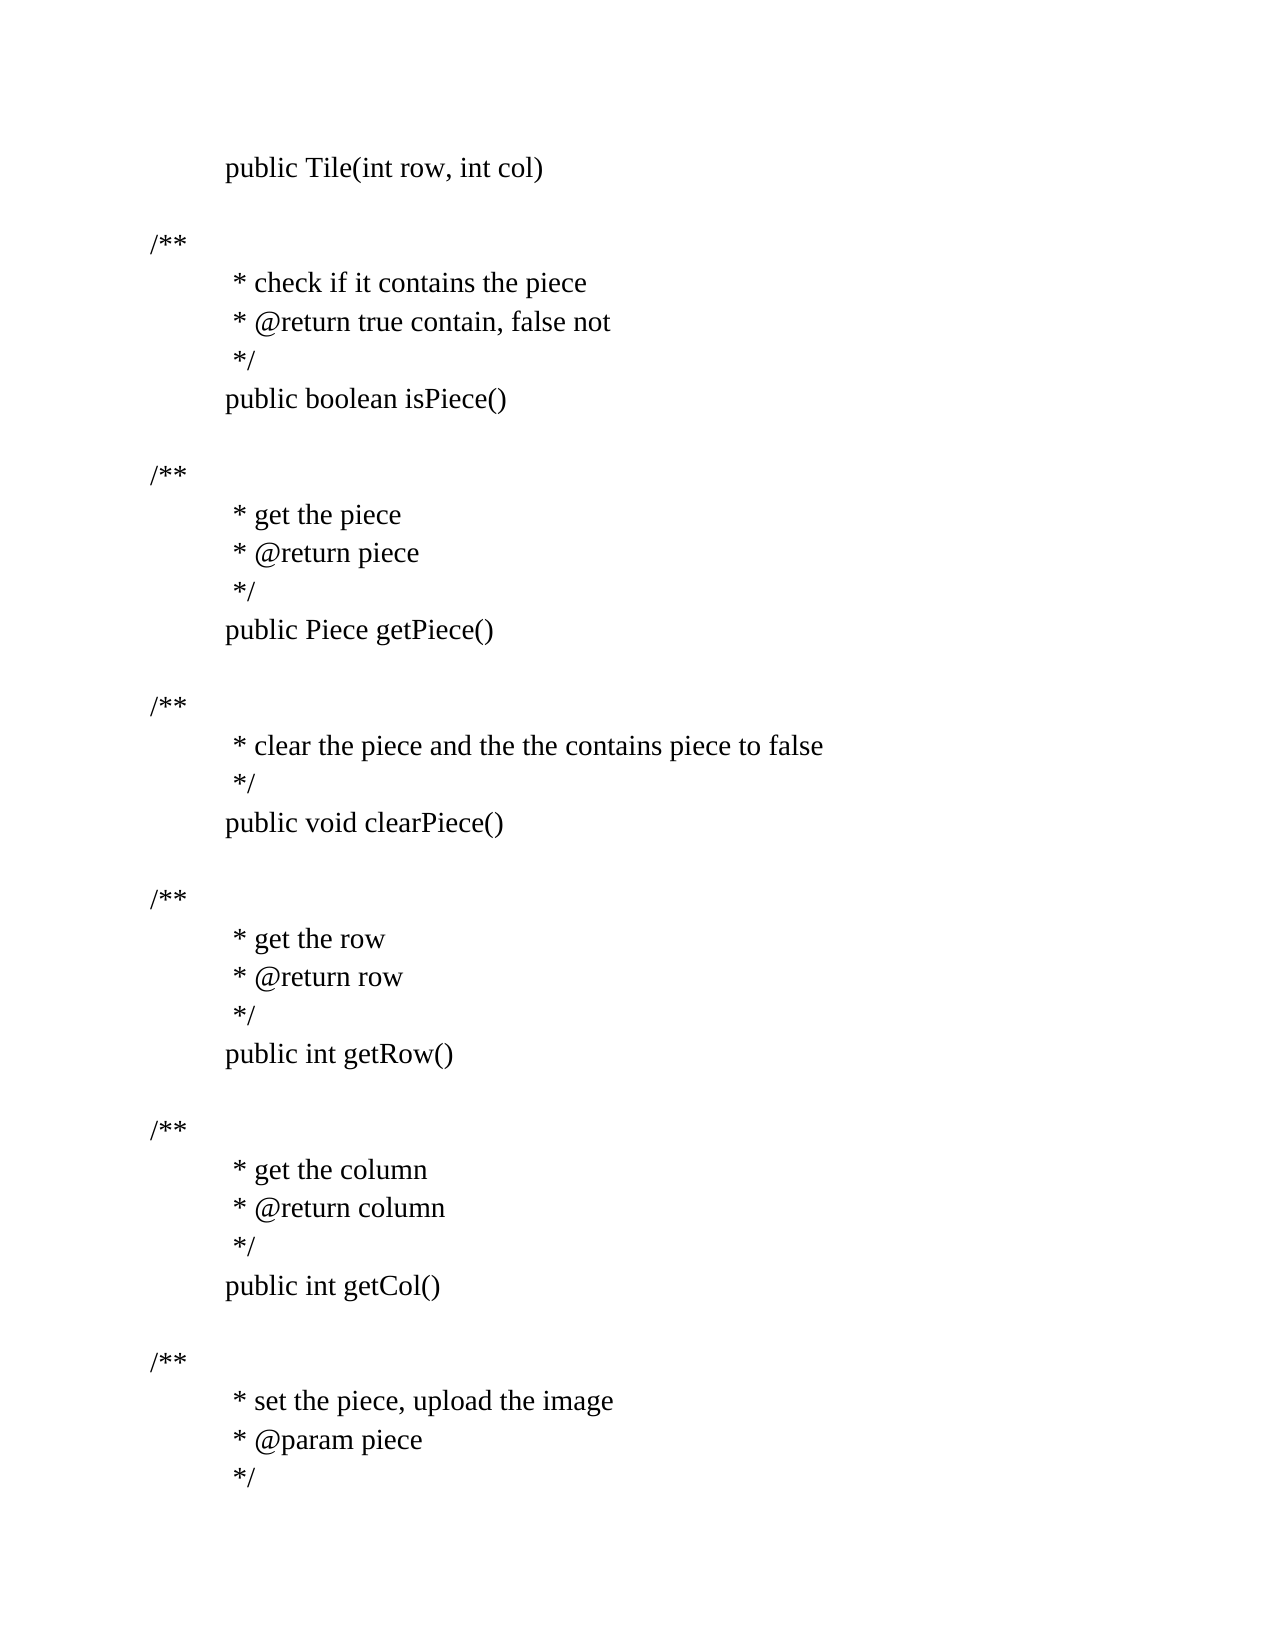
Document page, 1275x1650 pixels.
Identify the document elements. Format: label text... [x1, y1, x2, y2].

text * get the row [150, 921, 1125, 954]
text * get the piece [150, 497, 1125, 530]
text * get the column [150, 1152, 1125, 1186]
text * set the piece, upload the image [150, 1383, 1125, 1417]
text * check if it contains the piece [150, 266, 1125, 299]
text * clear the piece and the the contains piece to false [150, 728, 1125, 762]
text /** [150, 227, 1125, 261]
text public Tile(int row, int col) [150, 150, 1125, 183]
text * @return row [150, 959, 1125, 993]
text */ [150, 343, 1125, 376]
text * @return true contain, false not [150, 304, 1125, 338]
text * @return column [150, 1191, 1125, 1224]
text */ [150, 767, 1125, 800]
text * @return piece [150, 535, 1125, 569]
text */ [150, 1460, 1125, 1494]
text /** [150, 458, 1125, 492]
text */ [150, 1229, 1125, 1263]
text public void clearPiece() [150, 805, 1125, 839]
text /** [150, 1345, 1125, 1378]
text /** [150, 1113, 1125, 1147]
text /** [150, 882, 1125, 916]
text public int getRow() [150, 1036, 1125, 1070]
text public Piece getPiece() [150, 612, 1125, 646]
text /** [150, 689, 1125, 723]
text */ [150, 574, 1125, 607]
text * @param piece [150, 1422, 1125, 1455]
text public int getCol() [150, 1268, 1125, 1301]
text public boolean isPiece() [150, 381, 1125, 415]
text */ [150, 998, 1125, 1031]
